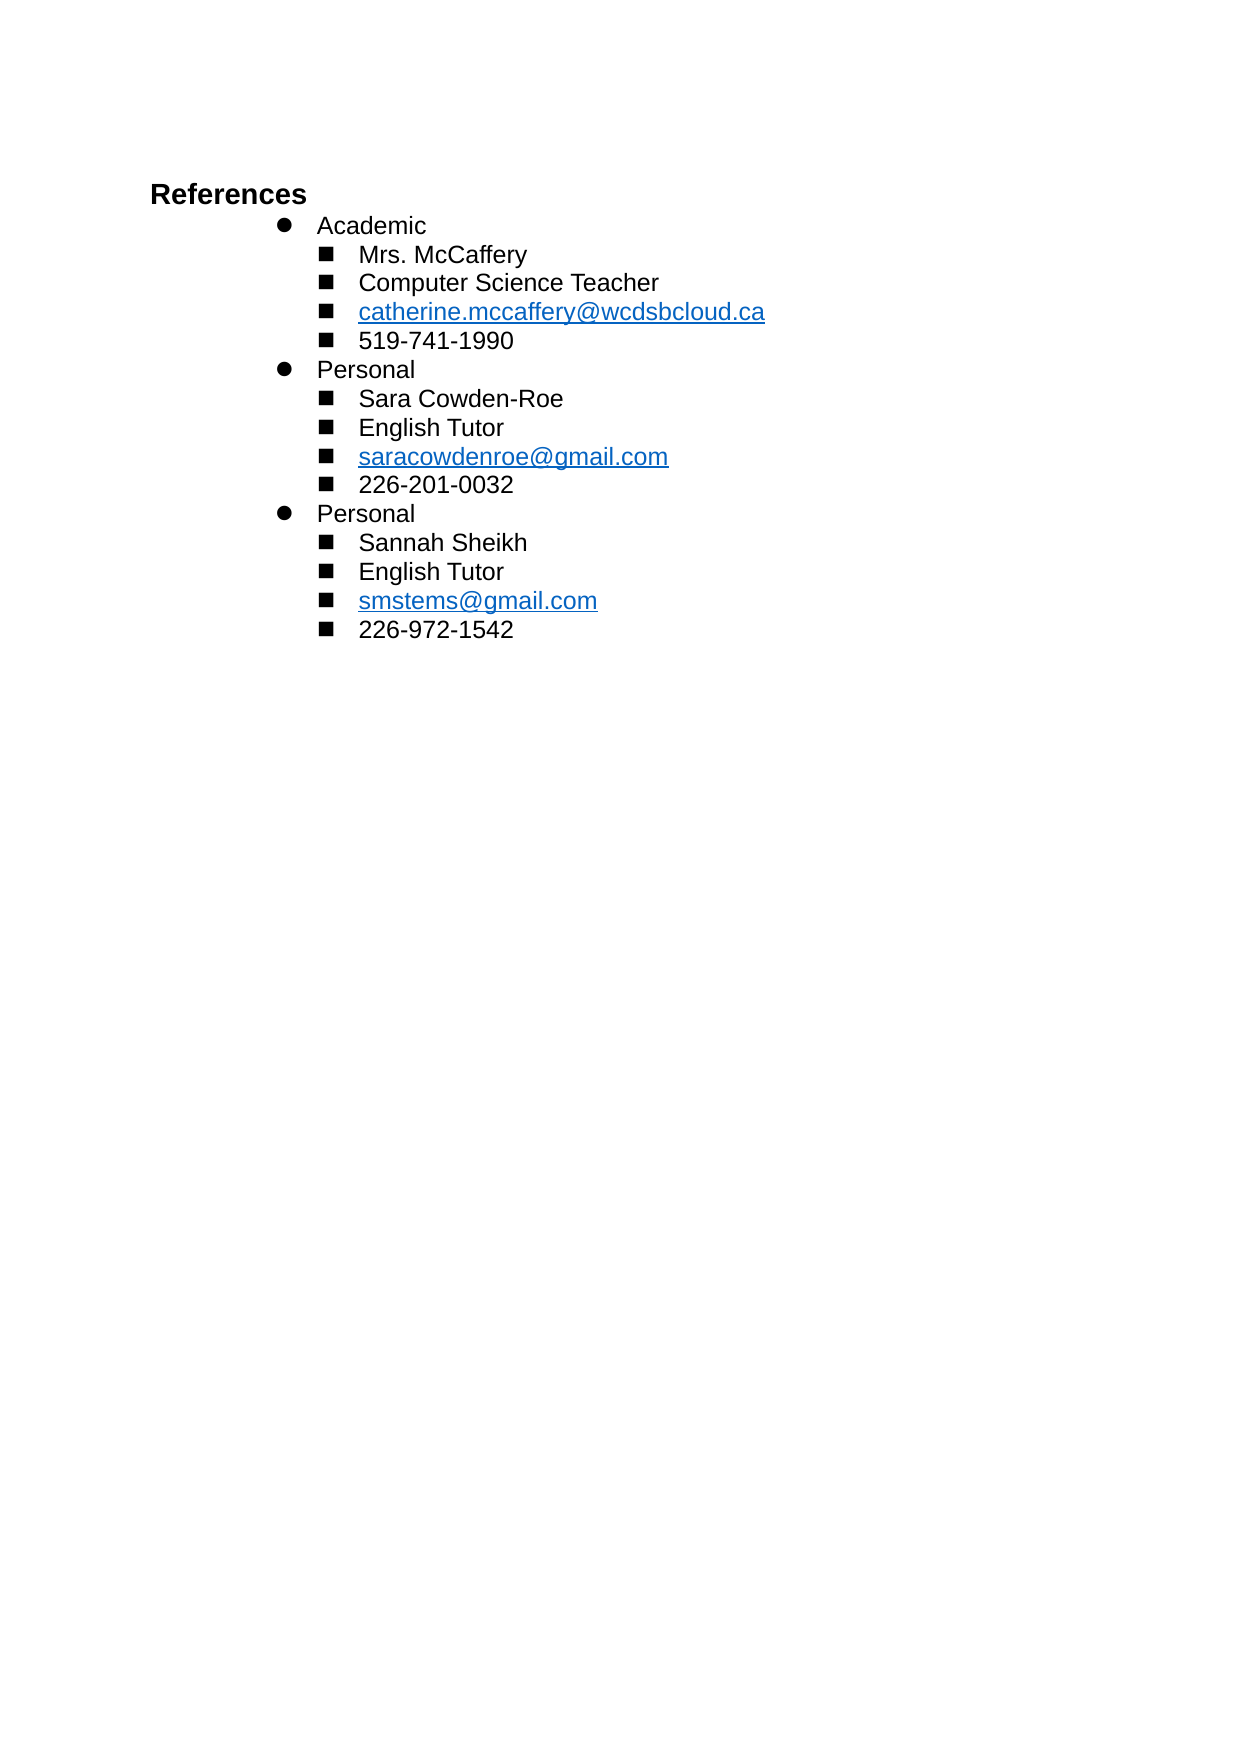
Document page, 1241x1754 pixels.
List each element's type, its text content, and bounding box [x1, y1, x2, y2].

text References [150, 177, 1090, 211]
list catherine.mccaffery@wcdsbcloud.ca [317, 297, 1090, 326]
list English Tutor [317, 557, 1090, 586]
list Academic [275, 211, 1090, 239]
list 226-972-1542 [317, 615, 1090, 643]
list saracowdenroe@gmail.com [317, 442, 1090, 470]
list Personal [275, 499, 1090, 528]
list 226-201-0032 [317, 470, 1090, 499]
list 519-741-1990 [317, 326, 1090, 355]
list Mrs. McCaffery [317, 239, 1090, 268]
list Sannah Sheikh [317, 528, 1090, 557]
list Personal [275, 355, 1090, 384]
list Sara Cowden-Roe [317, 384, 1090, 413]
list smstems@gmail.com [317, 586, 1090, 615]
list Computer Science Teacher [317, 268, 1090, 297]
list English Tutor [317, 413, 1090, 442]
